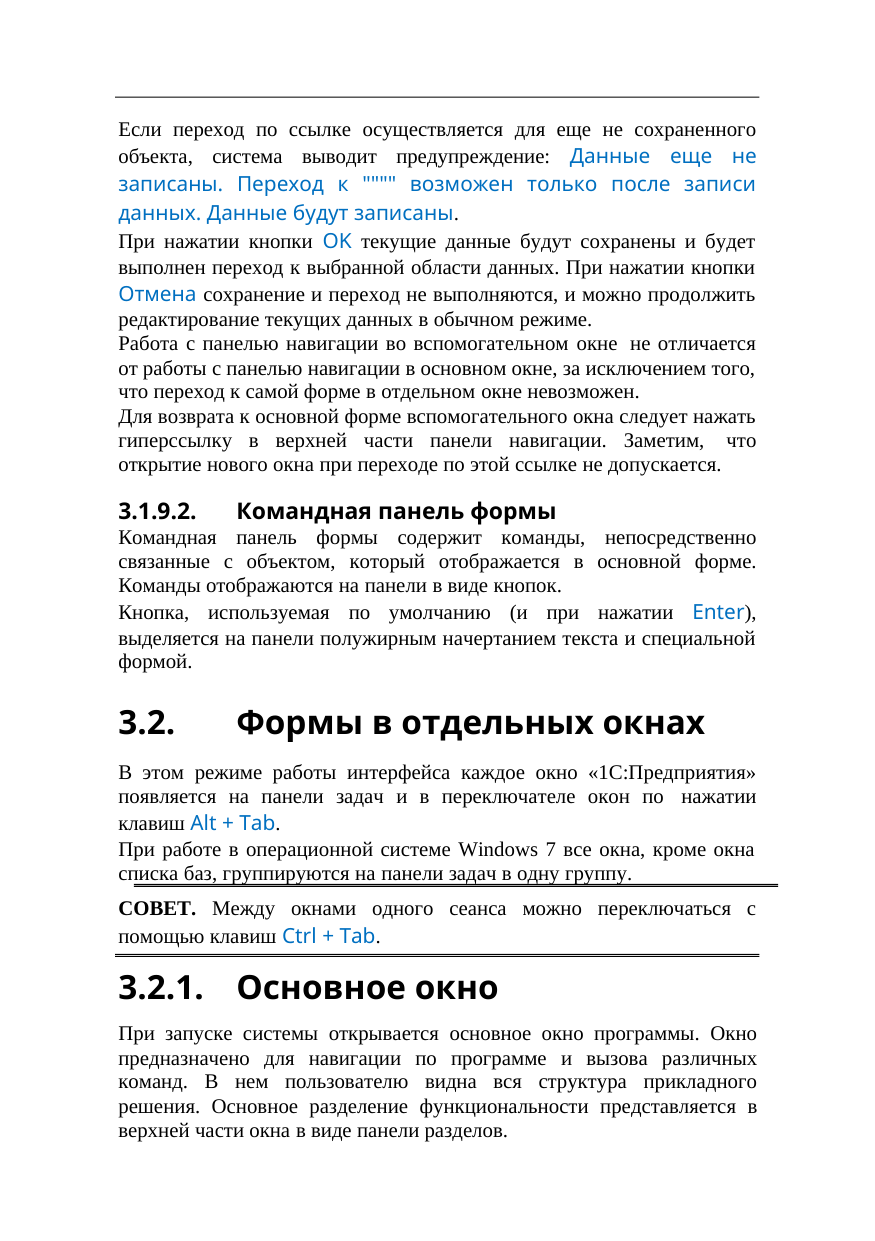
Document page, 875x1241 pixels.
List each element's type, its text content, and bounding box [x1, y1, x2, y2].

text При запуске системы открывается основное окно программы. Окно предназначено для навигации по программе и вызова различных команд. В нем пользователю видна вся структура прикладного решения. Основное разделение функциональности представляется в верхней части окна в виде панели разделов. [118, 1021, 757, 1142]
text Для возврата к основной форме вспомогательного окна следует нажать гиперссылку в верхней части панели навигации. Заметим, что открытие нового окна при переходе по этой ссылке не допускается. [118, 403, 757, 476]
text Если переход по ссылке осуществляется для еще не сохраненного объекта, система выводит предупреждение: Данные еще не записаны. Переход к """" возможен только после записи данных. Данные будут записаны. [118, 117, 757, 226]
subtitle Основное окно [118, 964, 801, 1009]
text Работа с панелью навигации во вспомогательном окне не отличается от работы с панелью навигации в основном окне, за исключением того, что переход к самой форме в отдельном окне невозможен. [118, 331, 756, 403]
text При работе в операционной системе Windows 7 все окна, кроме окна списка баз, группируются на панели задач в одну группу. [118, 837, 756, 885]
text Кнопка, используемая по умолчанию (и при нажатии Enter), выделяется на панели полужирным начертанием текста и специальной формой. [118, 597, 756, 673]
subtitle Формы в отдельных окнах [118, 699, 801, 744]
text При нажатии кнопки OK текущие данные будут сохранены и будет выполнен переход к выбранной области данных. При нажатии кнопки Отмена сохранение и переход не выполняются, и можно продолжить редактирование текущих данных в обычном режиме. [118, 226, 756, 331]
text В этом режиме работы интерфейса каждое окно «1С:Предприятия» появляется на панели задач и в переключателе окон по нажатии клавиш Alt + Tab. [118, 760, 756, 837]
subtitle Командная панель формы [118, 497, 801, 525]
text Командная панель формы содержит команды, непосредственно связанные с объектом, который отображается в основной форме. Команды отображаются на панели в виде кнопок. [118, 525, 756, 597]
text СОВЕТ. Между окнами одного сеанса можно переключаться с помощью клавиш Ctrl + Tab. [118, 896, 756, 949]
